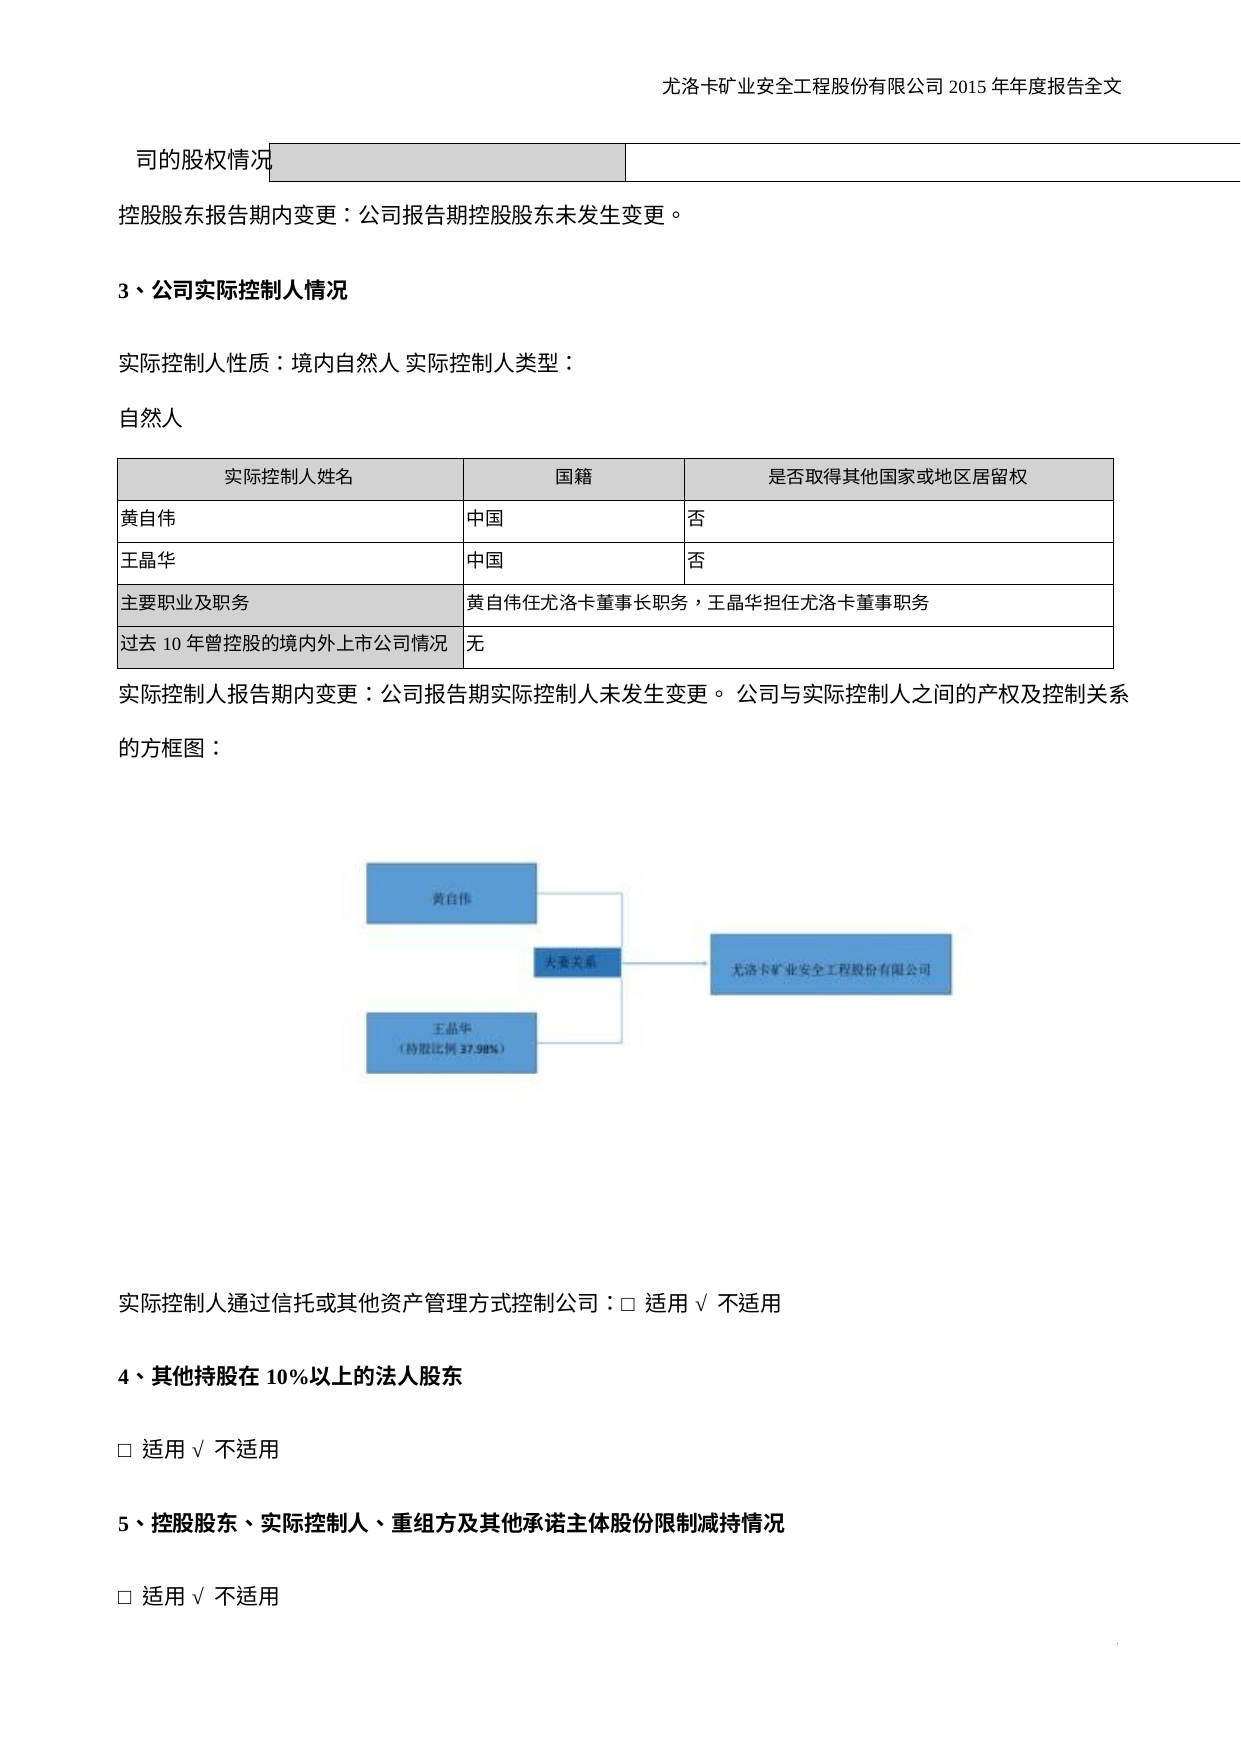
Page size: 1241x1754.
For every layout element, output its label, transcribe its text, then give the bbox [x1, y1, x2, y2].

text □ 适用 √ 不适用 [118, 1434, 1134, 1464]
subtitle 5、控股股东、实际控制人、重组方及其他承诺主体股份限制减持情况 [118, 1507, 1134, 1537]
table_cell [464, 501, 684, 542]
subtitle 3、公司实际控制人情况 [118, 275, 1134, 304]
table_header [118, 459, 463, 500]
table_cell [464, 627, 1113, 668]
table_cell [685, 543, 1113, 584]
text 实际控制人通过信托或其他资产管理方式控制公司：□ 适用 √ 不适用 [118, 1288, 1134, 1318]
text 控股股东报告期内变更：公司报告期控股股东未发生变更。 [118, 201, 1134, 230]
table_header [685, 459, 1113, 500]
text 实际控制人报告期内变更：公司报告期实际控制人未发生变更。 公司与实际控制人之间的产权及控制关系的方框图： [118, 678, 1134, 762]
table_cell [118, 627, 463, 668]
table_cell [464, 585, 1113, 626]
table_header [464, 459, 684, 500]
text □ 适用 √ 不适用 [118, 1581, 1134, 1611]
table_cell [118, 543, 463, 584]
subtitle 4、其他持股在 10%以上的法人股东 [118, 1361, 1134, 1391]
text 实际控制人性质：境内自然人 实际控制人类型：自然人 [118, 348, 599, 433]
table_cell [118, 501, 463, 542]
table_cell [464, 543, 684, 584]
picture [243, 810, 997, 1165]
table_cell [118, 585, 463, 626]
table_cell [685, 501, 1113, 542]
